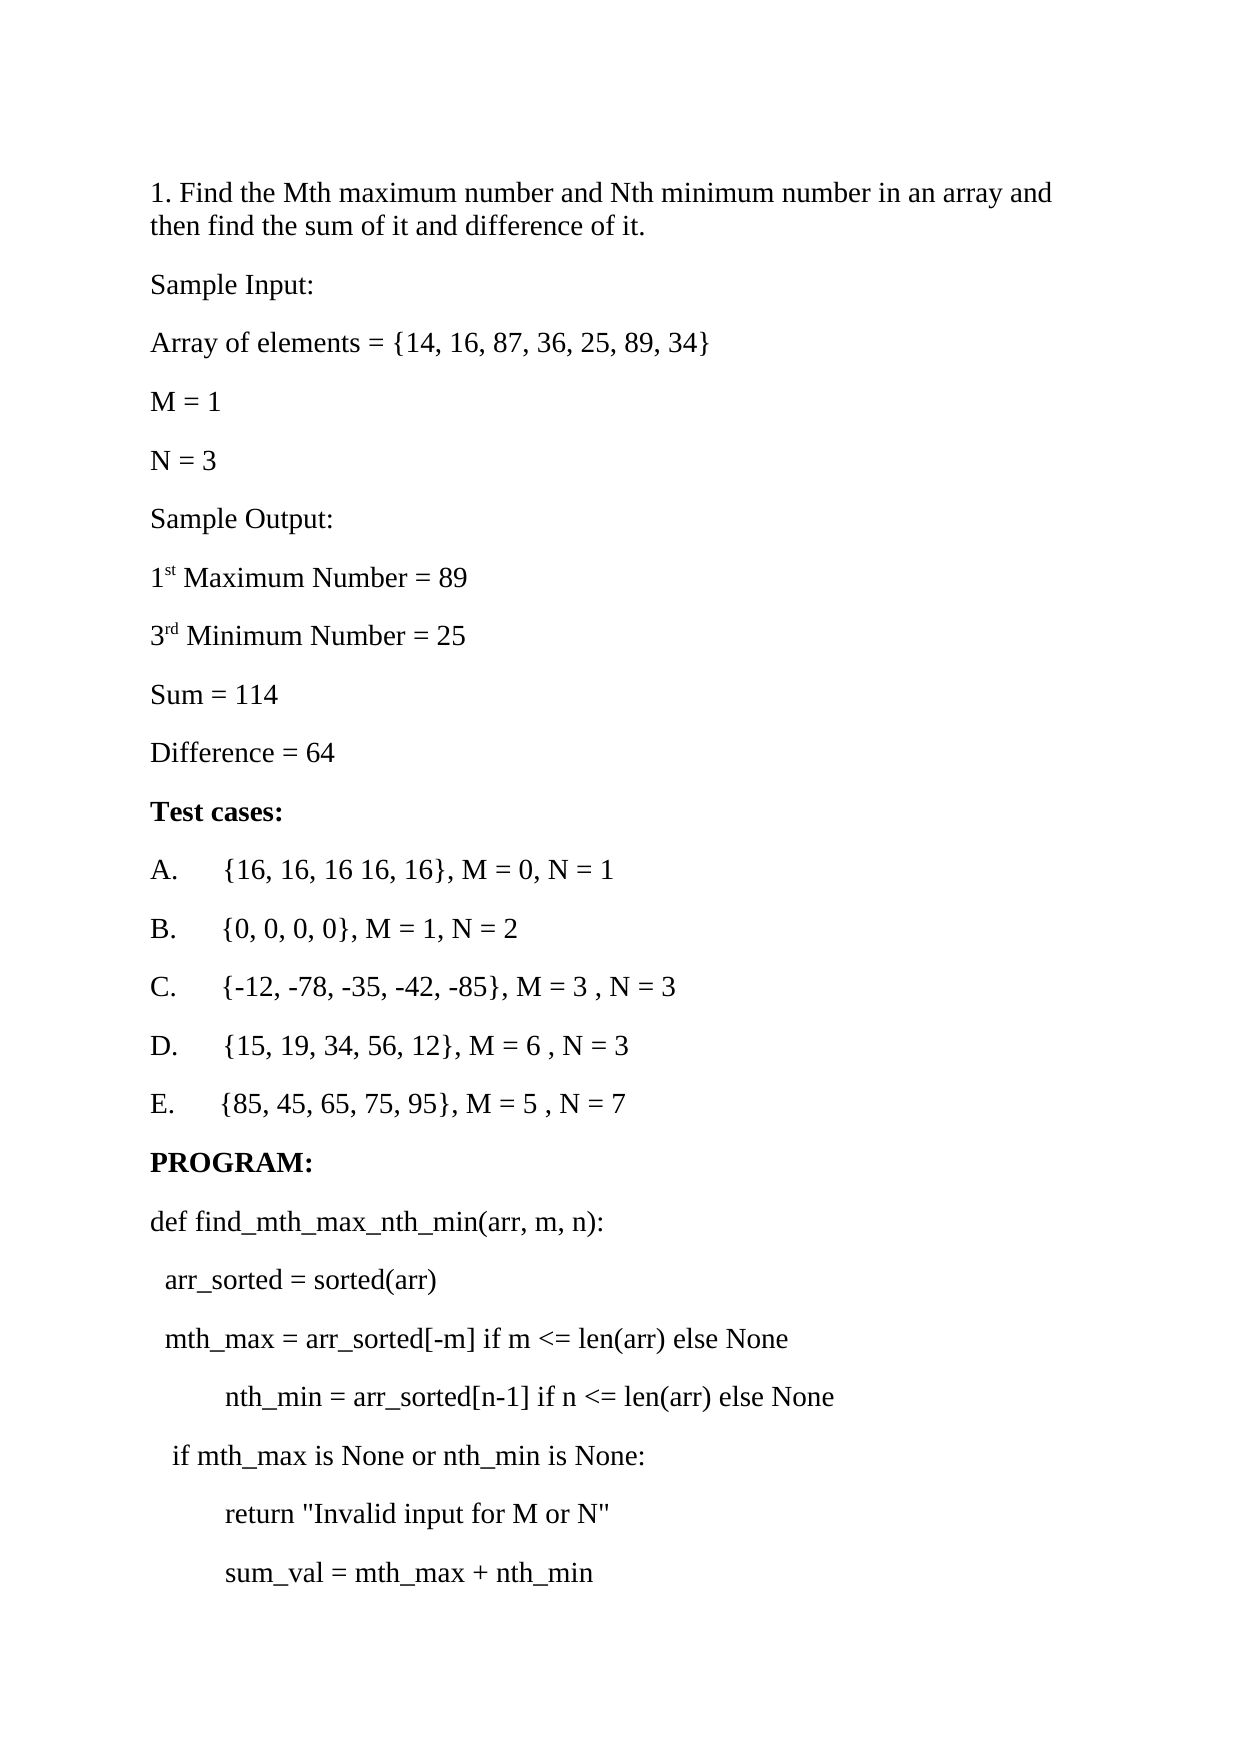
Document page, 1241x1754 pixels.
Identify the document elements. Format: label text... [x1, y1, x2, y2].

text N = 3 [150, 443, 1090, 476]
text 3rd Minimum Number = 25 [150, 618, 1090, 652]
text Sum = 114 [150, 677, 1090, 710]
text return "Invalid input for M or N" [150, 1496, 1090, 1530]
text Sample Output: [150, 501, 1090, 535]
text C. {-12, -78, -35, -42, -85}, M = 3 , N = 3 [150, 969, 1090, 1003]
text Difference = 64 [150, 735, 1090, 769]
text arr_sorted = sorted(arr) [150, 1262, 1090, 1296]
text mth_max = arr_sorted[-m] if m <= len(arr) else None [150, 1321, 1090, 1354]
text Test cases: [150, 794, 1090, 827]
text nth_min = arr_sorted[n-1] if n <= len(arr) else None [150, 1379, 1090, 1413]
text def find_mth_max_nth_min(arr, m, n): [150, 1204, 1090, 1237]
text 1st Maximum Number = 89 [150, 560, 1090, 593]
text A. {16, 16, 16 16, 16}, M = 0, N = 1 [150, 852, 1090, 886]
text PROGRAM: [150, 1145, 1090, 1179]
text 1. Find the Mth maximum number and Nth minimum number in an array and then find the sum of it and difference of it. [150, 175, 1090, 242]
text Sample Input: [150, 267, 1090, 301]
text Array of elements = {14, 16, 87, 36, 25, 89, 34} [150, 326, 1090, 359]
text E. {85, 45, 65, 75, 95}, M = 5 , N = 7 [150, 1087, 1090, 1120]
text if mth_max is None or nth_min is None: [150, 1438, 1090, 1471]
text D. {15, 19, 34, 56, 12}, M = 6 , N = 3 [150, 1028, 1090, 1062]
text sum_val = mth_max + nth_min [150, 1555, 1090, 1588]
text M = 1 [150, 384, 1090, 418]
text B. {0, 0, 0, 0}, M = 1, N = 2 [150, 911, 1090, 944]
